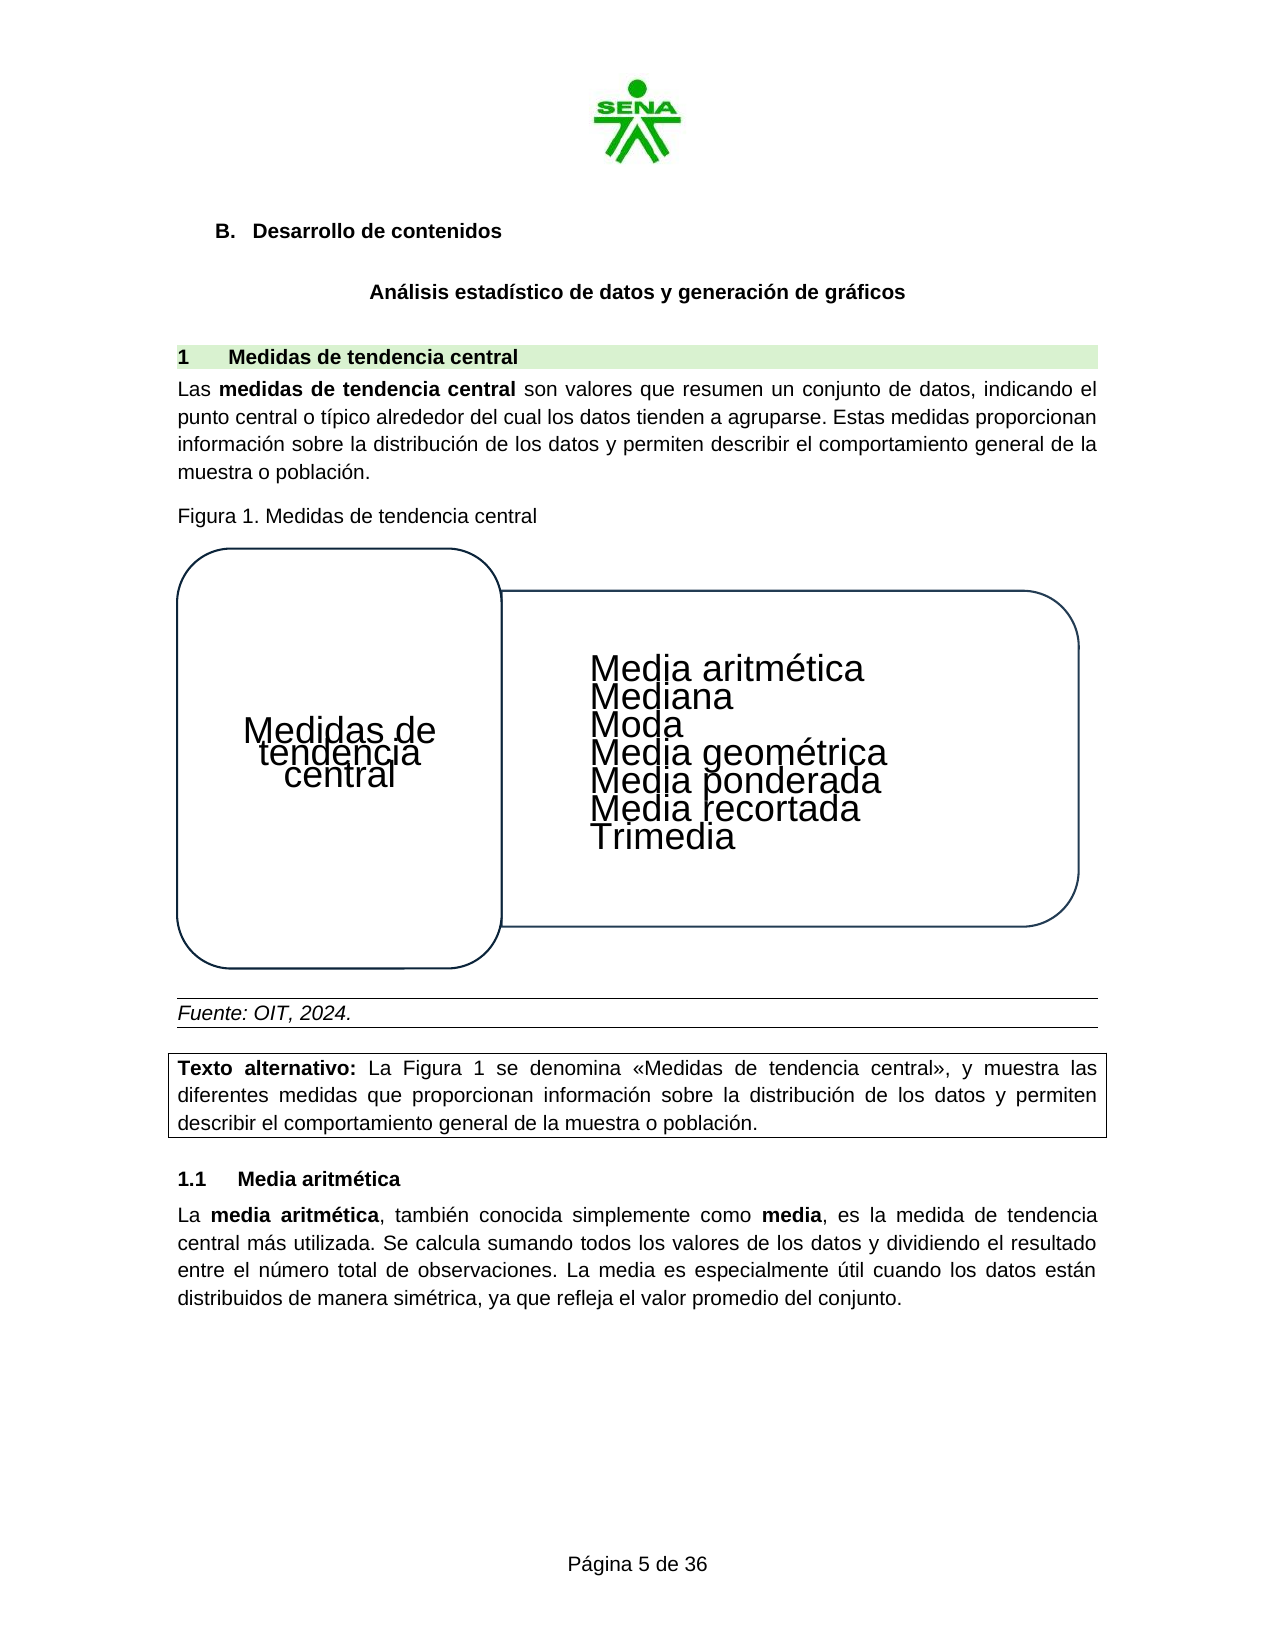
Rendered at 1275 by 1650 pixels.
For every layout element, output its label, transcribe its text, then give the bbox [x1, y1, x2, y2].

text La media aritmética, también conocida simplemente como media, es la medida de tendencia central más utilizada. Se calcula sumando todos los valores de los datos y dividiendo el resultado entre el número total de observaciones. La media es especialmente útil cuando los datos están distribuidos de manera simétrica, ya que refleja el valor promedio del conjunto. [177, 1203, 1098, 1309]
list Desarrollo de contenidos [215, 219, 1098, 243]
subtitle Media aritmética [177, 1166, 1098, 1190]
subtitle Medidas de tendencia central [177, 345, 1098, 369]
text Fuente: OIT, 2024. [177, 999, 1098, 1027]
picture [588, 73, 687, 171]
text Texto alternativo: La Figura 1 se denomina «Medidas de tendencia central», y muestra las diferentes medidas que proporcionan información sobre la distribución de los datos y permiten describir el comportamiento general de la muestra o población. [169, 1054, 1106, 1137]
text Figura 1. Medidas de tendencia central [177, 504, 1098, 528]
text Las medidas de tendencia central son valores que resumen un conjunto de datos, indicando el punto central o típico alrededor del cual los datos tienden a agruparse. Estas medidas proporcionan información sobre la distribución de los datos y permiten describir el comportamiento general de la muestra o población. [177, 377, 1098, 483]
text Análisis estadístico de datos y generación de gráficos [177, 280, 1098, 304]
